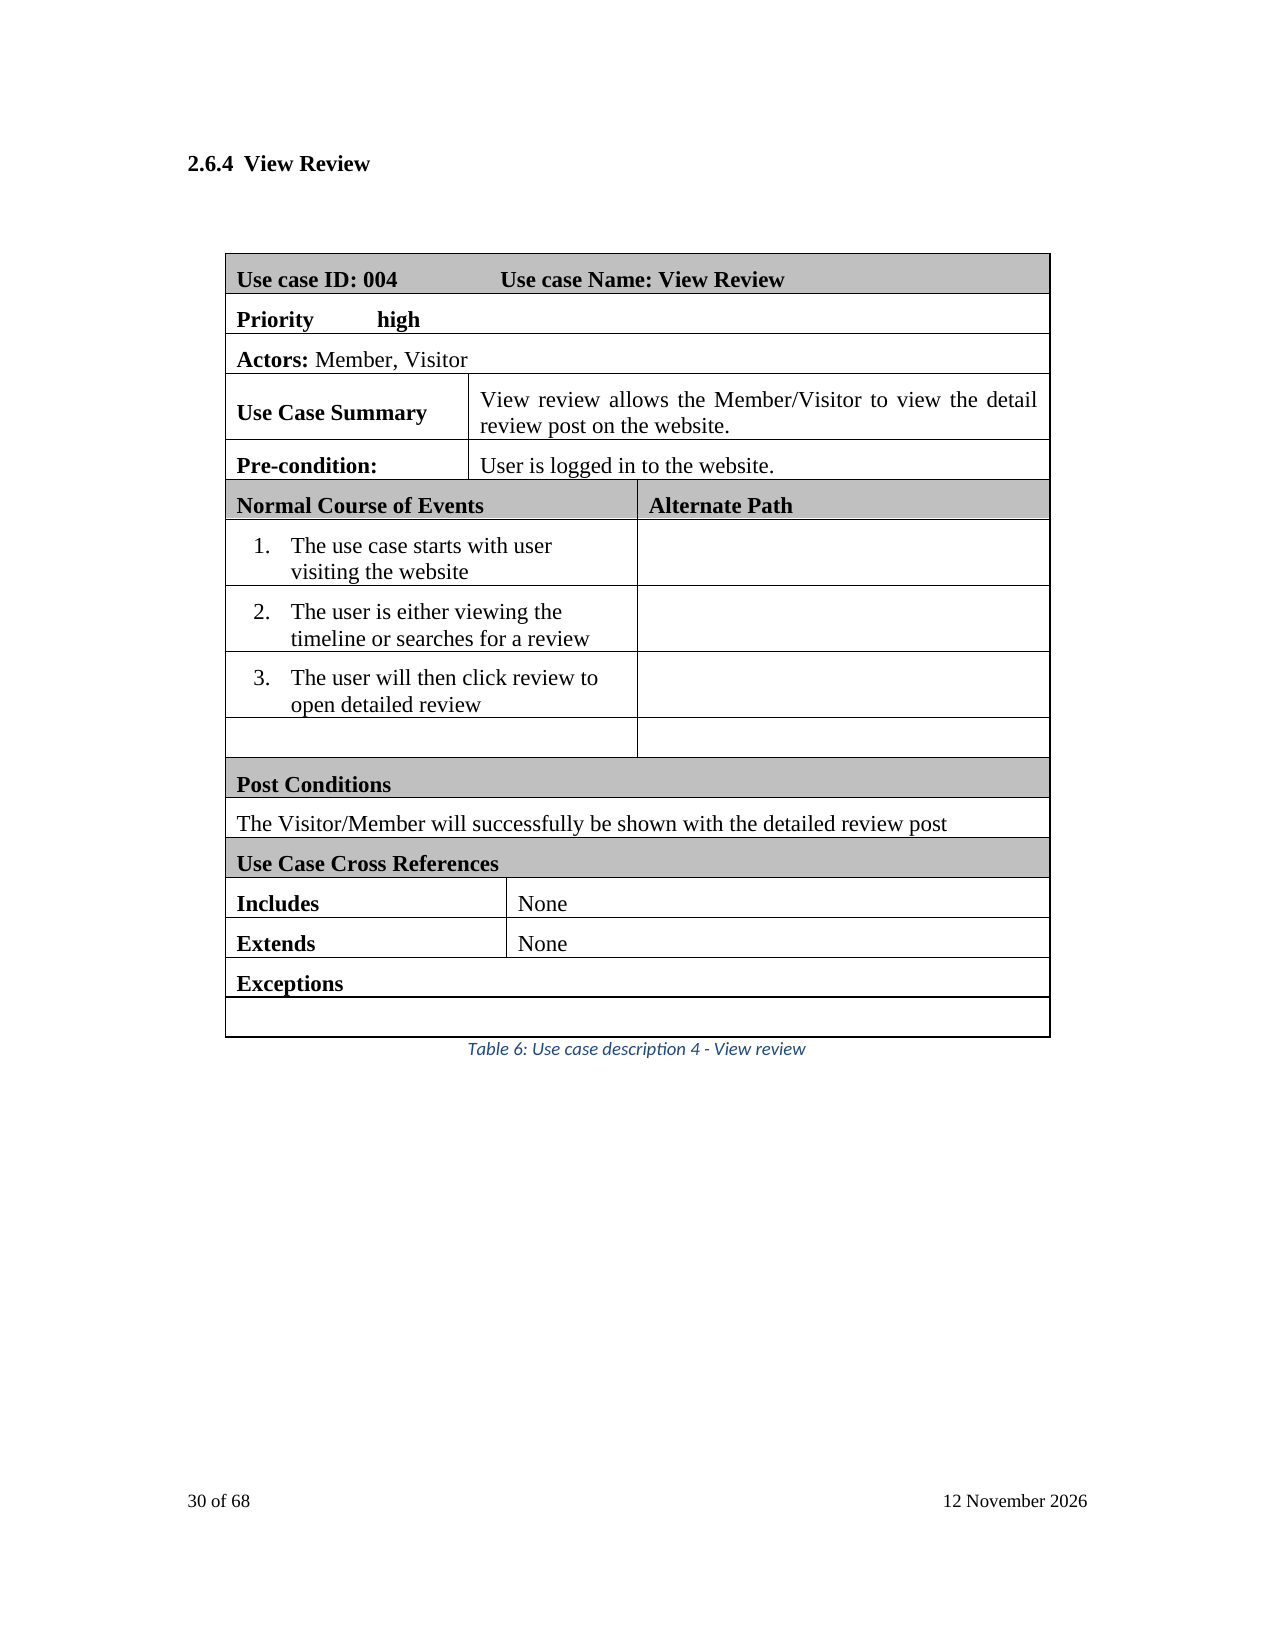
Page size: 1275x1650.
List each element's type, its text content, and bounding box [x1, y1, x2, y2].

table_cell The user will then click review to open detailed review [226, 652, 637, 717]
table_cell View review allows the Member/Visitor to view the detail review post on the website. [469, 374, 1049, 439]
table_cell None [507, 878, 1049, 917]
table_cell [226, 998, 1049, 1036]
table_cell Priority high [226, 294, 1049, 332]
table_cell Pre-condition: [226, 440, 468, 478]
table_cell Use Case Cross References [226, 838, 1049, 877]
table_cell Extends [226, 918, 506, 957]
table_cell Normal Course of Events [226, 480, 637, 518]
table_cell Includes [226, 878, 506, 917]
table_cell The user is either viewing the timeline or searches for a review [226, 586, 637, 651]
table_cell Use Case Summary [226, 374, 468, 439]
table_cell [638, 718, 1049, 757]
table_header Use case ID: 004 Use case Name: View Review [226, 254, 1049, 293]
table_cell [638, 652, 1049, 717]
table_cell [638, 520, 1049, 585]
table_cell The use case starts with user visiting the website [226, 520, 637, 585]
table_cell Exceptions [226, 958, 1049, 996]
subtitle View Review [187, 150, 1087, 176]
text Table 6: Use case description 4 - View review [187, 1037, 1087, 1060]
table_cell Post Conditions [226, 758, 1049, 797]
table_cell [638, 586, 1049, 651]
table_cell User is logged in to the website. [469, 440, 1049, 478]
table_cell Alternate Path [638, 480, 1049, 518]
table_cell [226, 718, 637, 757]
table_cell The Visitor/Member will successfully be shown with the detailed review post [226, 798, 1049, 837]
table_cell None [507, 918, 1049, 957]
table_cell Actors: Member, Visitor [226, 334, 1049, 372]
